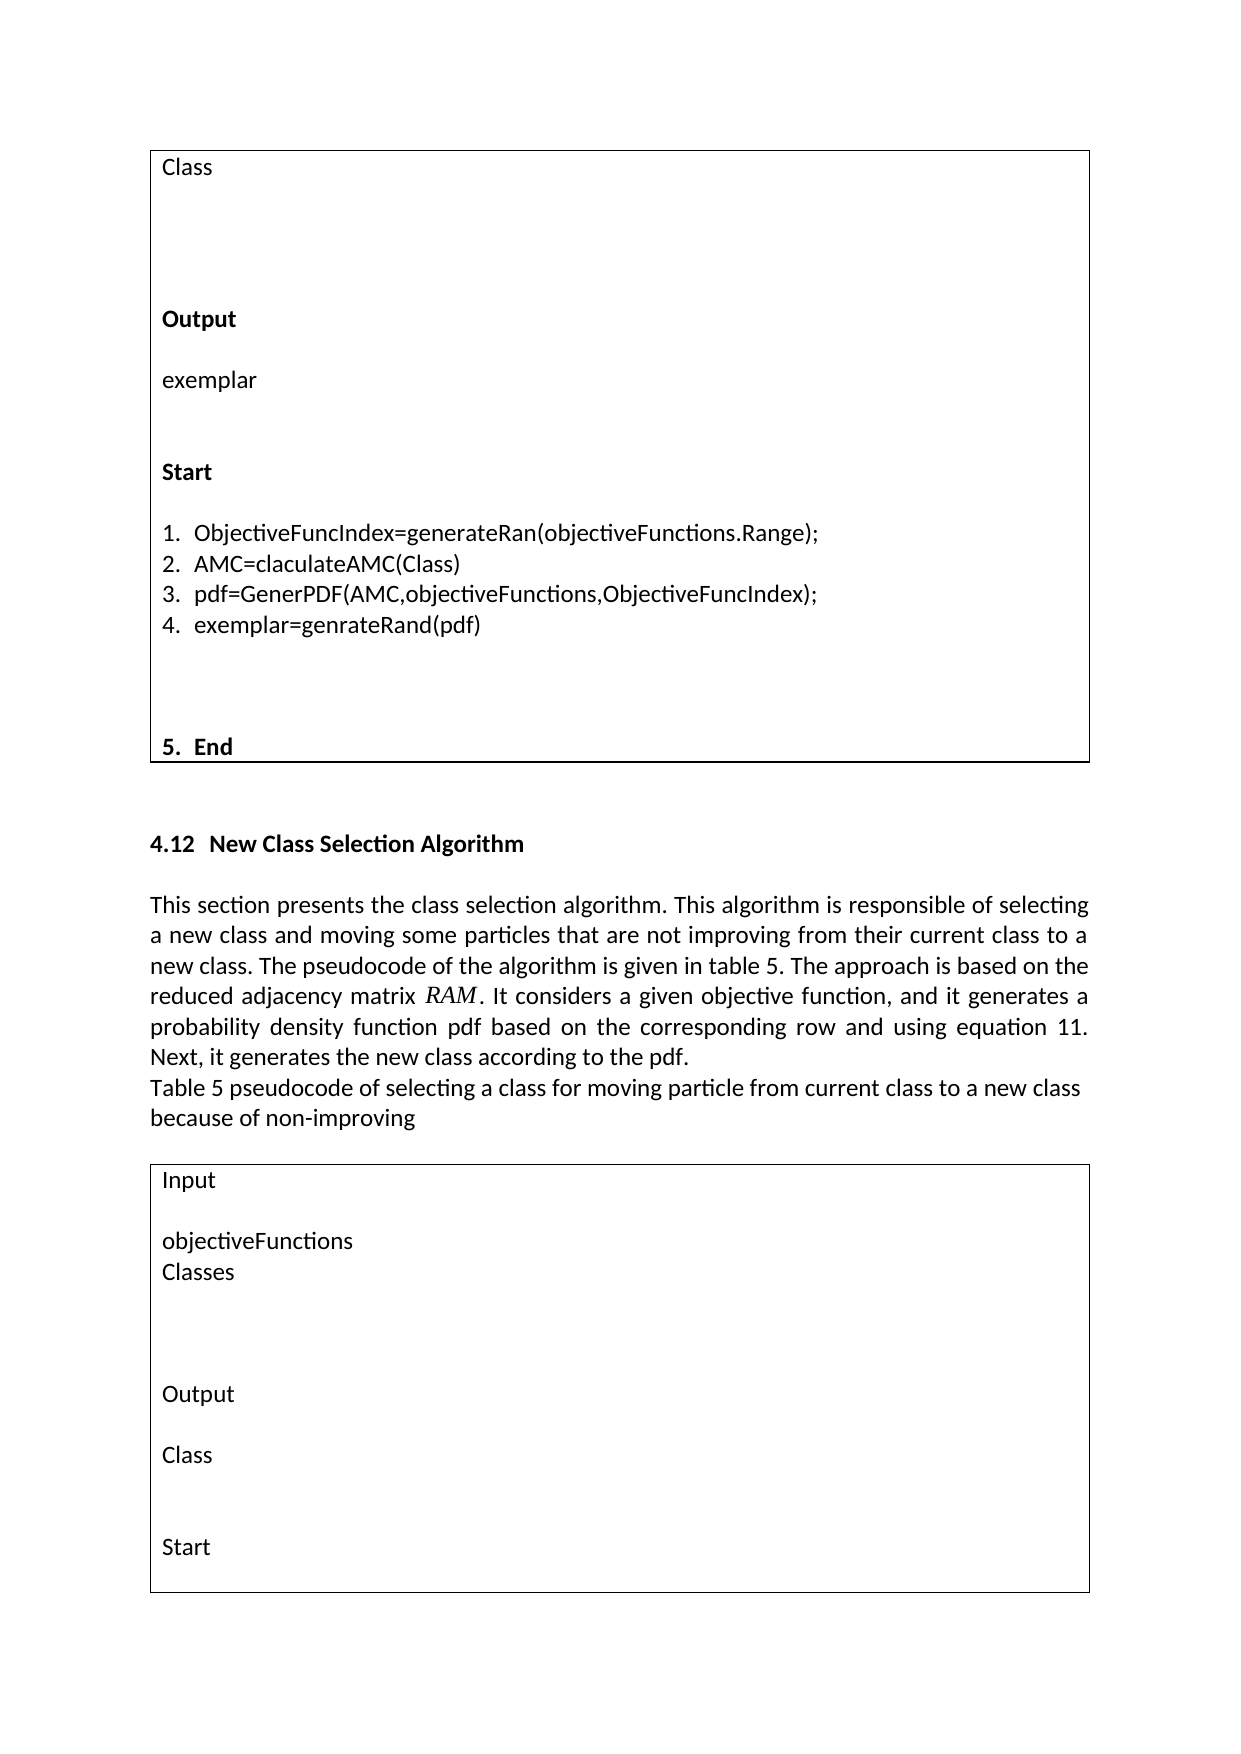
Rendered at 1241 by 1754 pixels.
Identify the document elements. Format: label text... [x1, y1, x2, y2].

text This section presents the class selection algorithm. This algorithm is responsible of selecting a new class and moving some particles that are not improving from their current class to a new class. The pseudocode of the algorithm is given in table 5. The approach is based on the reduced adjacency matrix . It considers a given objective function, and it generates a probability density function pdf based on the corresponding row and using equation 11. Next, it generates the new class according to the pdf. [150, 889, 1090, 1072]
subtitle New Class Selection Algorithm [150, 828, 1090, 858]
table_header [151, 151, 1089, 761]
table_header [151, 1165, 1089, 1592]
text Table 5 pseudocode of selecting a class for moving particle from current class to a new class because of non-improving [150, 1072, 1090, 1133]
